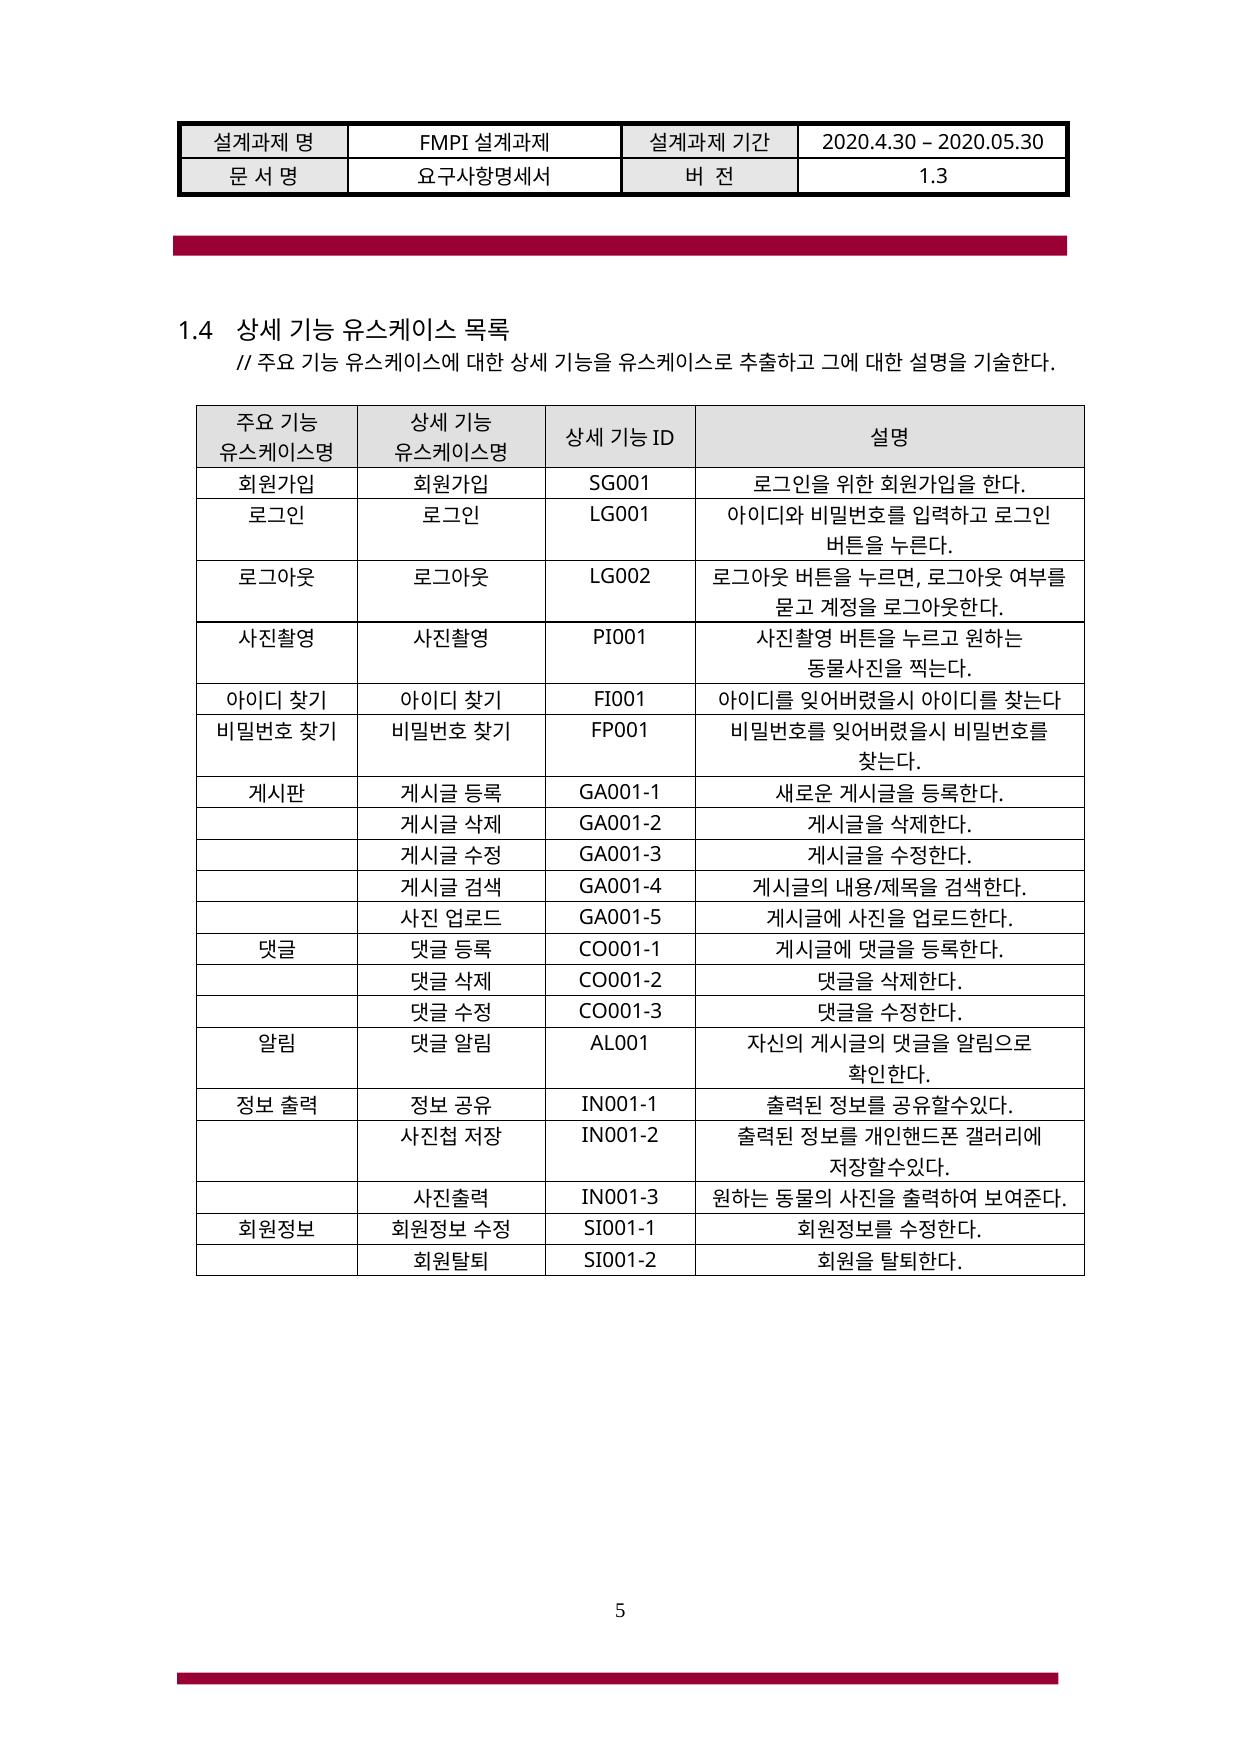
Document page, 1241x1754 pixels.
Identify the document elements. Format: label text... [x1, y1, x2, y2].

table_cell CO001-1 [546, 934, 695, 964]
table_cell 사진촬영 [358, 623, 545, 683]
table_cell [197, 871, 357, 901]
table_cell 회원정보 [197, 1214, 357, 1244]
table_cell 비밀번호 찾기 [197, 715, 357, 776]
table_cell 정보 출력 [197, 1089, 357, 1119]
table_cell SG001 [546, 468, 695, 498]
table_cell 회원정보를 수정한다. [696, 1214, 1084, 1244]
table_cell 출력된 정보를 공유할수있다. [696, 1089, 1084, 1119]
table_cell [197, 965, 357, 995]
table_cell 게시글을 삭제한다. [696, 808, 1084, 838]
table_cell 비밀번호 찾기 [358, 715, 545, 776]
table_cell 원하는 동물의 사진을 출력하여 보여준다. [696, 1182, 1084, 1212]
table_cell 게시글의 내용/제목을 검색한다. [696, 871, 1084, 901]
table_cell 게시글 수정 [358, 840, 545, 870]
table_cell SI001-2 [546, 1245, 695, 1275]
table_cell [197, 996, 357, 1027]
list 상세 기능 유스케이스 목록 [177, 310, 1063, 347]
table_cell SI001-1 [546, 1214, 695, 1244]
table_cell 자신의 게시글의 댓글을 알림으로 확인한다. [696, 1028, 1084, 1088]
table_cell 아이디 찾기 [197, 684, 357, 714]
table_cell 아이디를 잊어버렸을시 아이디를 찾는다 [696, 684, 1084, 714]
table_cell LG001 [546, 499, 695, 560]
table_cell 사진첩 저장 [358, 1121, 545, 1181]
table_header 주요 기능 유스케이스명 [197, 406, 357, 467]
table_cell FI001 [546, 684, 695, 714]
table_cell IN001-2 [546, 1121, 695, 1181]
table_cell GA001-3 [546, 840, 695, 870]
table_cell LG002 [546, 561, 695, 621]
table_cell 로그인 [358, 499, 545, 560]
table_cell GA001-4 [546, 871, 695, 901]
table_cell 새로운 게시글을 등록한다. [696, 777, 1084, 807]
table_cell 게시글에 사진을 업로드한다. [696, 902, 1084, 933]
table_cell 회원가입 [358, 468, 545, 498]
table_cell 출력된 정보를 개인핸드폰 갤러리에 저장할수있다. [696, 1121, 1084, 1181]
table_cell 댓글 [197, 934, 357, 964]
table_cell 로그아웃 [197, 561, 357, 621]
table_cell 게시글에 댓글을 등록한다. [696, 934, 1084, 964]
table_cell IN001-3 [546, 1182, 695, 1212]
table_header 설명 [696, 406, 1084, 467]
table_cell CO001-2 [546, 965, 695, 995]
table_cell 회원정보 수정 [358, 1214, 545, 1244]
table_header 상세 기능ID [546, 406, 695, 467]
table_cell 댓글 알림 [358, 1028, 545, 1088]
table_cell [197, 1121, 357, 1181]
table_cell 댓글을 삭제한다. [696, 965, 1084, 995]
table_cell 게시글을 수정한다. [696, 840, 1084, 870]
table_cell 댓글 등록 [358, 934, 545, 964]
table_cell CO001-3 [546, 996, 695, 1027]
table_cell 회원가입 [197, 468, 357, 498]
table_cell GA001-1 [546, 777, 695, 807]
table_cell 알림 [197, 1028, 357, 1088]
table_cell AL001 [546, 1028, 695, 1088]
table_cell 회원을 탈퇴한다. [696, 1245, 1084, 1275]
table_cell GA001-2 [546, 808, 695, 838]
table_cell 비밀번호를 잊어버렸을시 비밀번호를 찾는다. [696, 715, 1084, 776]
table_cell IN001-1 [546, 1089, 695, 1119]
table_cell 사진출력 [358, 1182, 545, 1212]
table_header 상세 기능 유스케이스명 [358, 406, 545, 467]
table_cell 아이디 찾기 [358, 684, 545, 714]
table_cell [197, 1245, 357, 1275]
table_cell 사진촬영 [197, 623, 357, 683]
table_cell GA001-5 [546, 902, 695, 933]
table_cell FP001 [546, 715, 695, 776]
table_cell 로그인을 위한 회원가입을 한다. [696, 468, 1084, 498]
text // 주요 기능 유스케이스에 대한 상세 기능을 유스케이스로 추출하고 그에 대한 설명을 기술한다. [236, 347, 1063, 377]
table_cell 댓글 삭제 [358, 965, 545, 995]
table_cell 사진 업로드 [358, 902, 545, 933]
table_cell 로그아웃 버튼을 누르면, 로그아웃 여부를 묻고 계정을 로그아웃한다. [696, 561, 1084, 621]
table_cell 댓글을 수정한다. [696, 996, 1084, 1027]
table_cell [197, 1182, 357, 1212]
table_cell 로그아웃 [358, 561, 545, 621]
table_cell 아이디와 비밀번호를 입력하고 로그인 버튼을 누른다. [696, 499, 1084, 560]
table_cell 댓글 수정 [358, 996, 545, 1027]
table_cell 게시판 [197, 777, 357, 807]
table_cell [197, 840, 357, 870]
table_cell 게시글 삭제 [358, 808, 545, 838]
table_cell [197, 808, 357, 838]
table_cell 정보 공유 [358, 1089, 545, 1119]
table_cell 게시글 검색 [358, 871, 545, 901]
table_cell 사진촬영 버튼을 누르고 원하는 동물사진을 찍는다. [696, 623, 1084, 683]
table_cell [197, 902, 357, 933]
table_cell 게시글 등록 [358, 777, 545, 807]
table_cell 회원탈퇴 [358, 1245, 545, 1275]
table_cell PI001 [546, 623, 695, 683]
table_cell 로그인 [197, 499, 357, 560]
